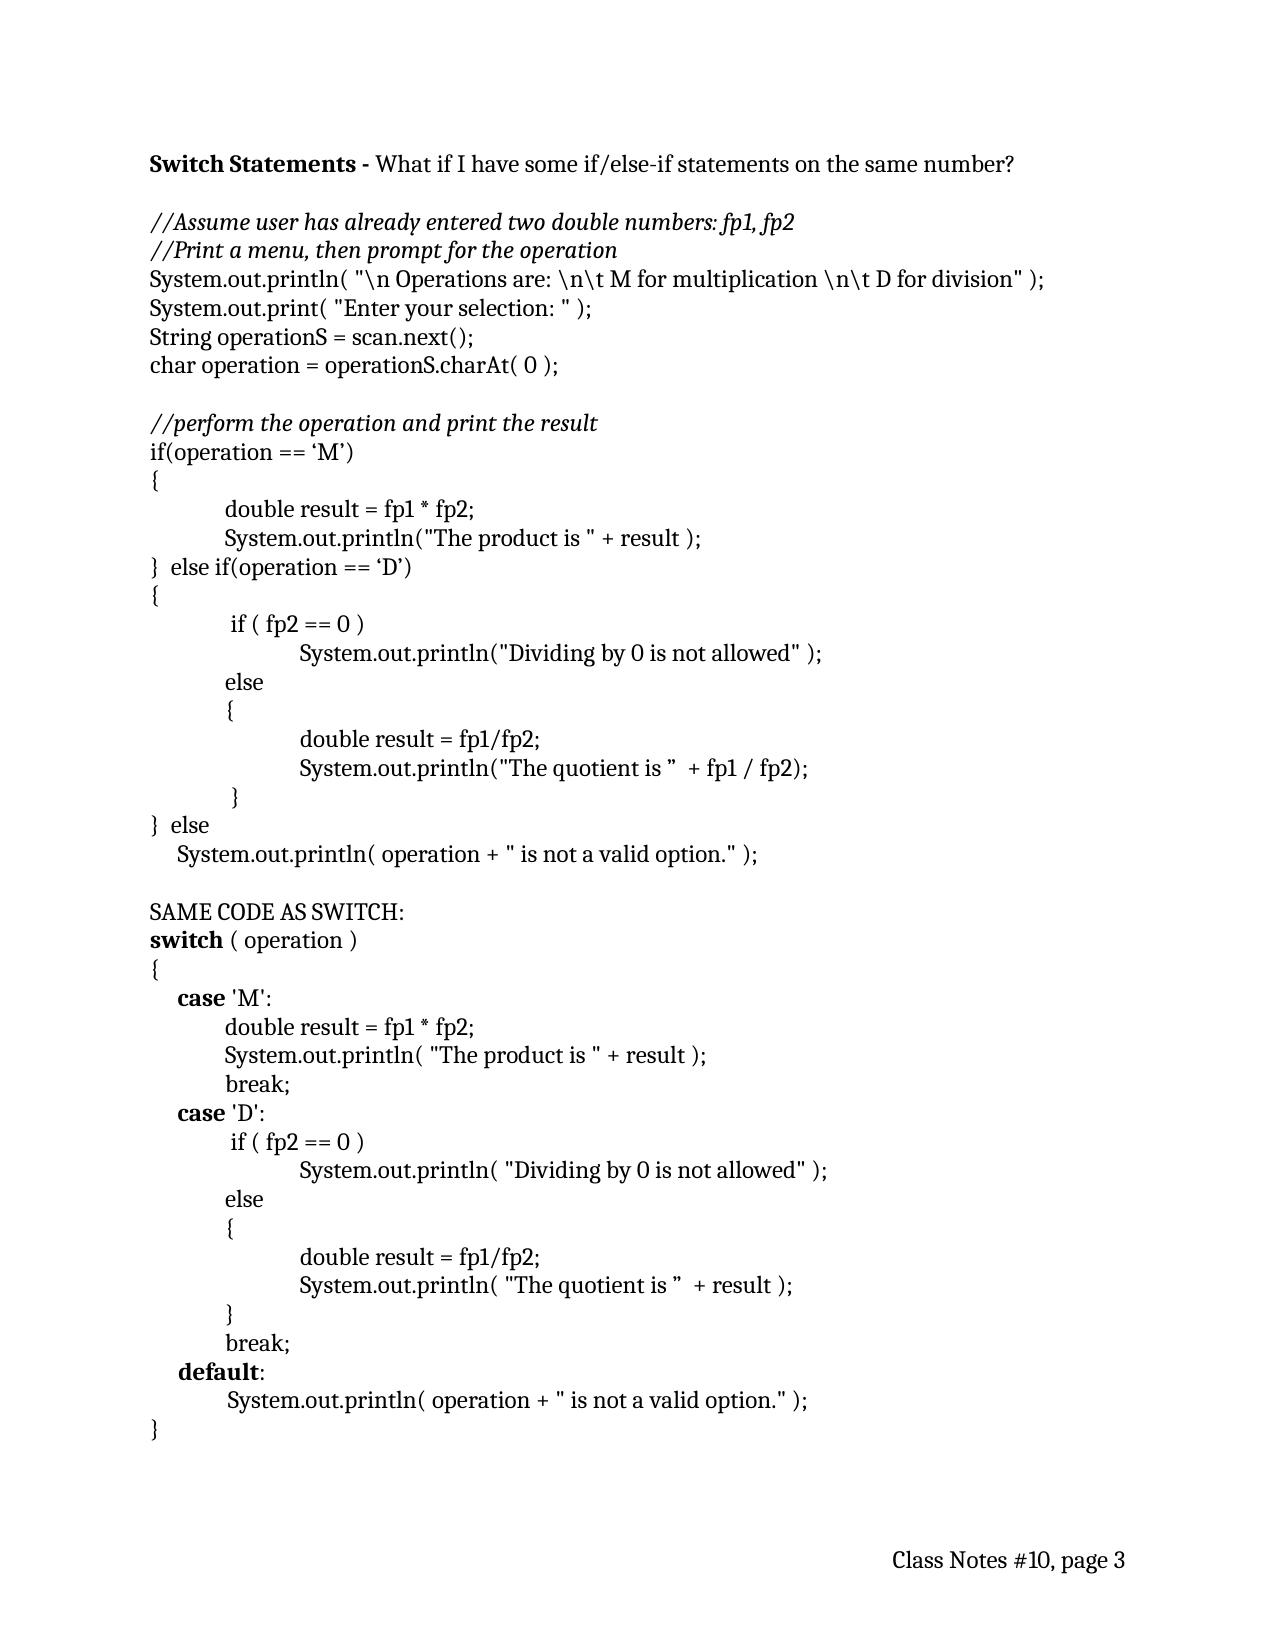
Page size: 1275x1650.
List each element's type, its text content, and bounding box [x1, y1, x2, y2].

text } break; [225, 1300, 1125, 1357]
text default: System.out.println( operation + " is not a valid option." ); [178, 1357, 1125, 1415]
text double result = fp1 * fp2; System.out.println( "The product is " + result ); break; case 'D': if ( fp2 == 0 ) System.out.println( "Dividing by 0 is not allowed" ); else [150, 1012, 1125, 1214]
text double result = fp1/fp2; System.out.println("The quotient is ” + fp1 / fp2); } [225, 725, 1125, 811]
text { [150, 1214, 1125, 1242]
text { if ( fp2 == 0 ) System.out.println("Dividing by 0 is not allowed" ); else [150, 581, 1125, 696]
text double result = fp1/fp2; System.out.println( "The quotient is ” + result ); [225, 1242, 1125, 1300]
text { [150, 466, 1125, 495]
text { [150, 696, 1125, 725]
text //Print a menu, then prompt for the operation System.out.println( "\n Operations are: \n\t M for multiplication \n\t D for division" ); System.out.print( "Enter your selection: " ); String operationS = scan.next(); char operation = operationS.charAt( 0 ); //perform the operation and print the result if(operation == ‘M’) [150, 236, 1125, 466]
text SAME CODE AS SWITCH: [150, 897, 1125, 926]
text } [150, 1415, 1125, 1444]
text double result = fp1 * fp2; System.out.println("The product is " + result ); } else if(operation == ‘D’) [150, 495, 1125, 581]
text Switch Statements - What if I have some if/else-if statements on the same number? [150, 150, 1125, 179]
text //Assume user has already entered two double numbers: fp1, fp2 [150, 207, 1125, 236]
text } else System.out.println( operation + " is not a valid option." ); [150, 811, 1125, 869]
text switch ( operation ) { case 'M': [150, 926, 1125, 1012]
